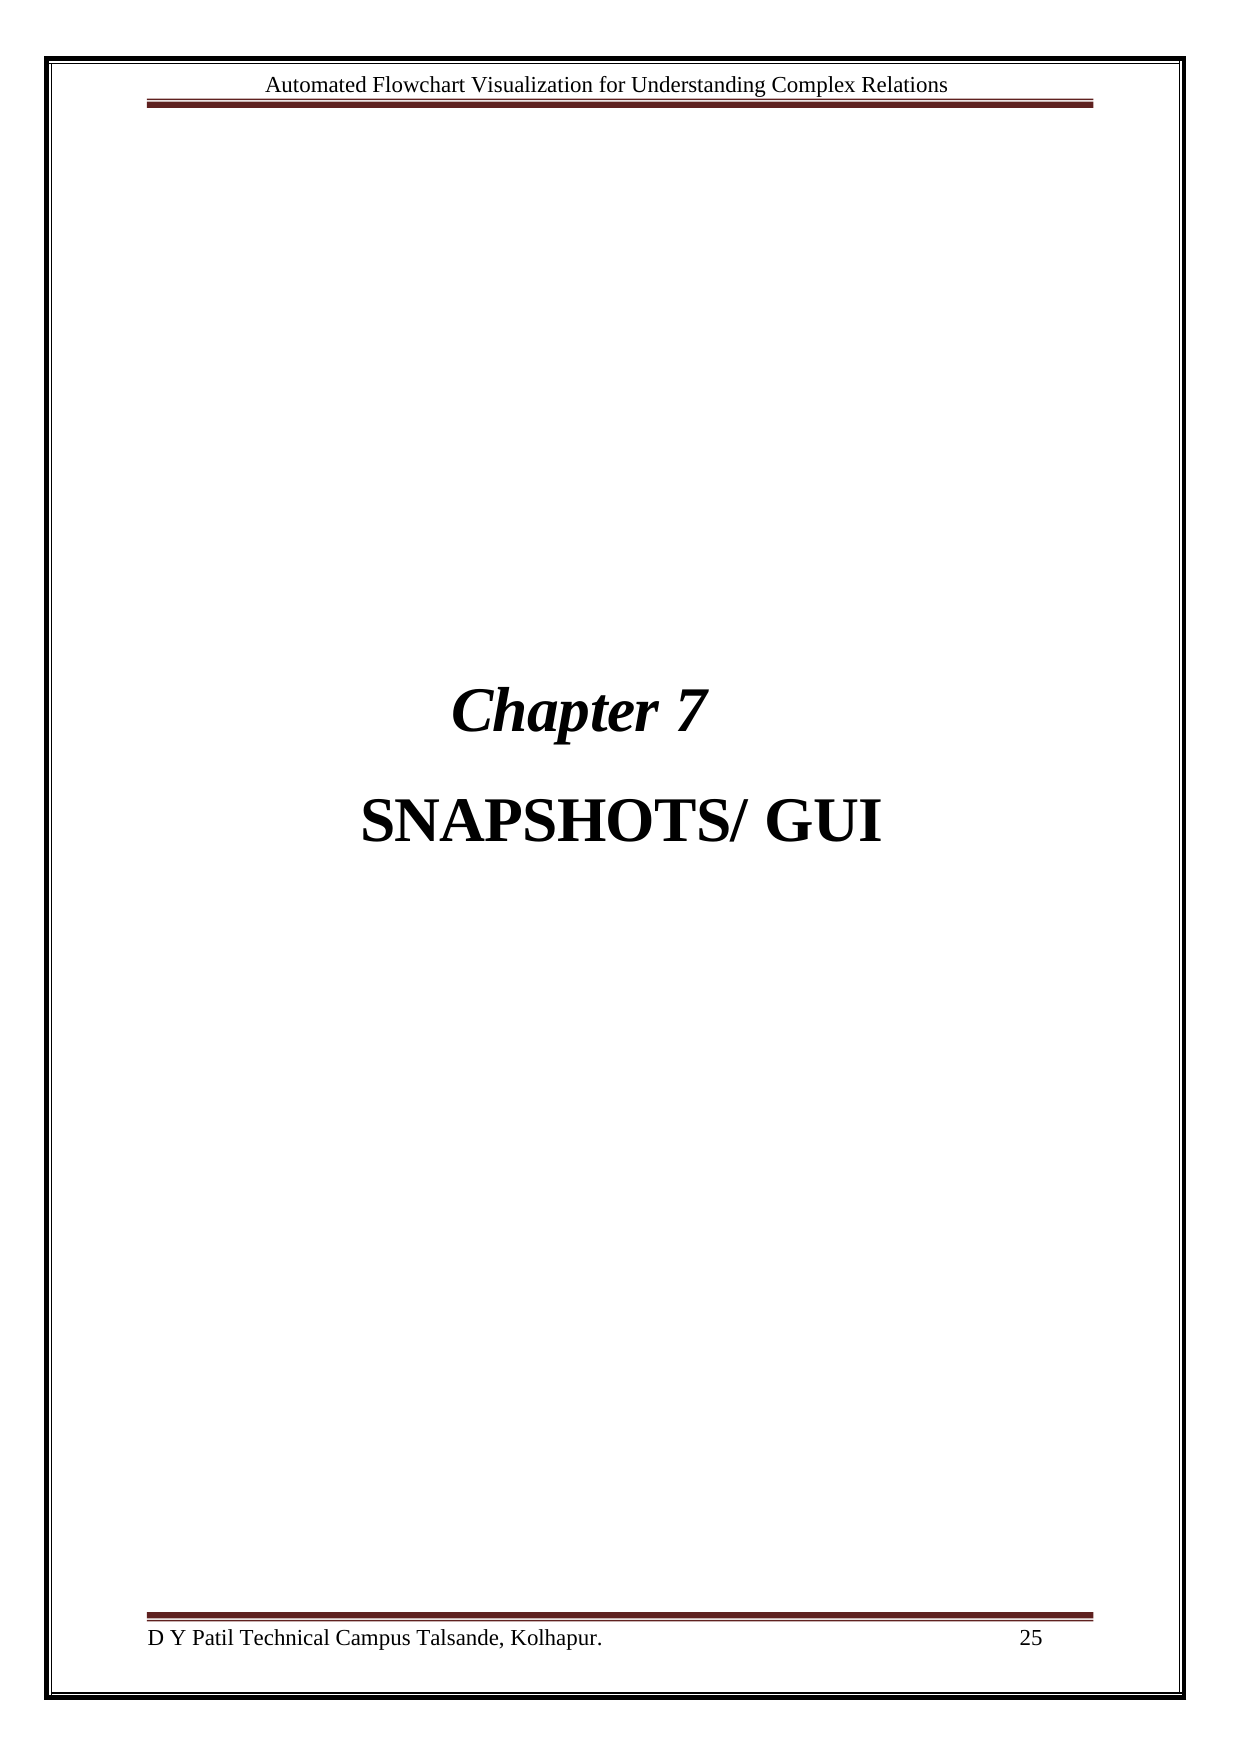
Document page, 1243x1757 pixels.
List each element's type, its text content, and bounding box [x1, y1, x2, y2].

text Chapter 7 [76, 672, 1089, 745]
subtitle SNAPSHOTS/ GUI [123, 782, 1120, 855]
